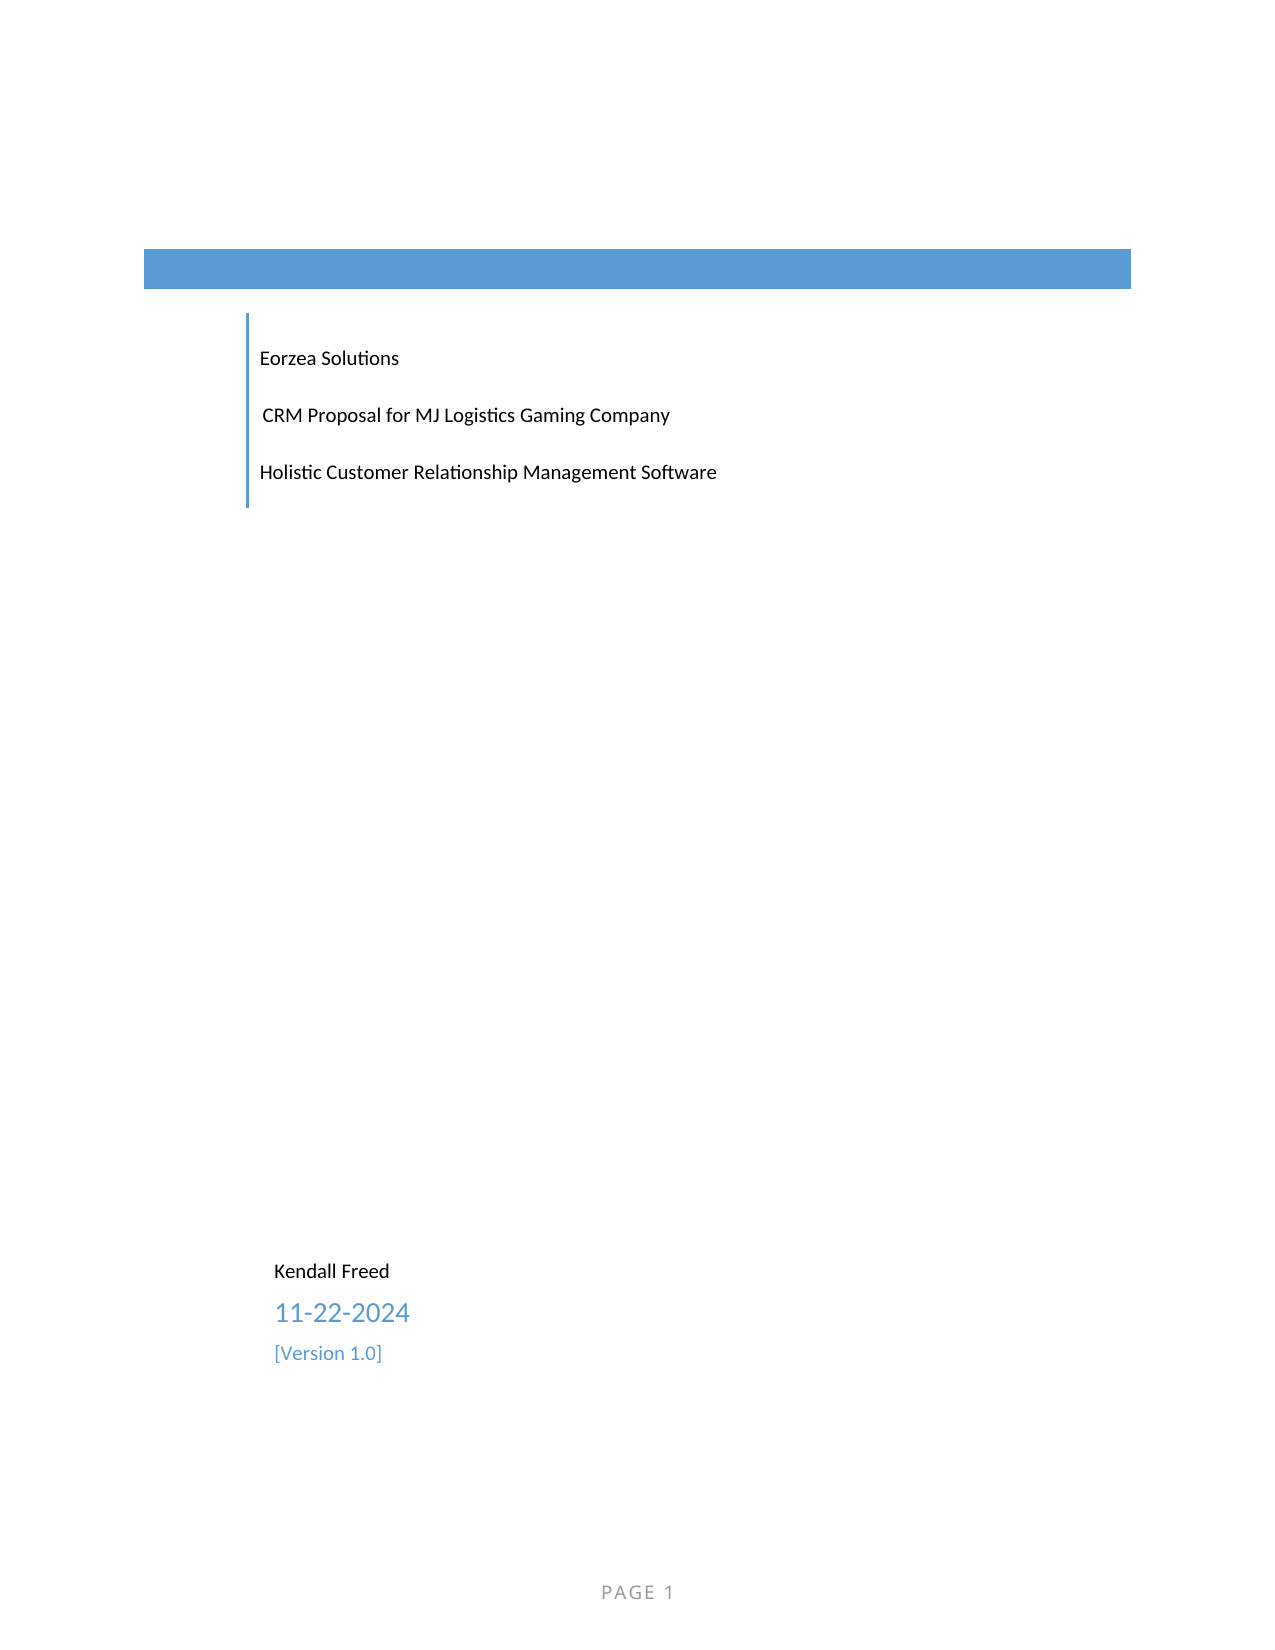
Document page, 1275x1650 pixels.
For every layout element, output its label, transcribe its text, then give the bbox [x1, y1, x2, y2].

table_cell [249, 394, 1027, 427]
table_header [Version 1.0] [262, 1225, 1013, 1388]
